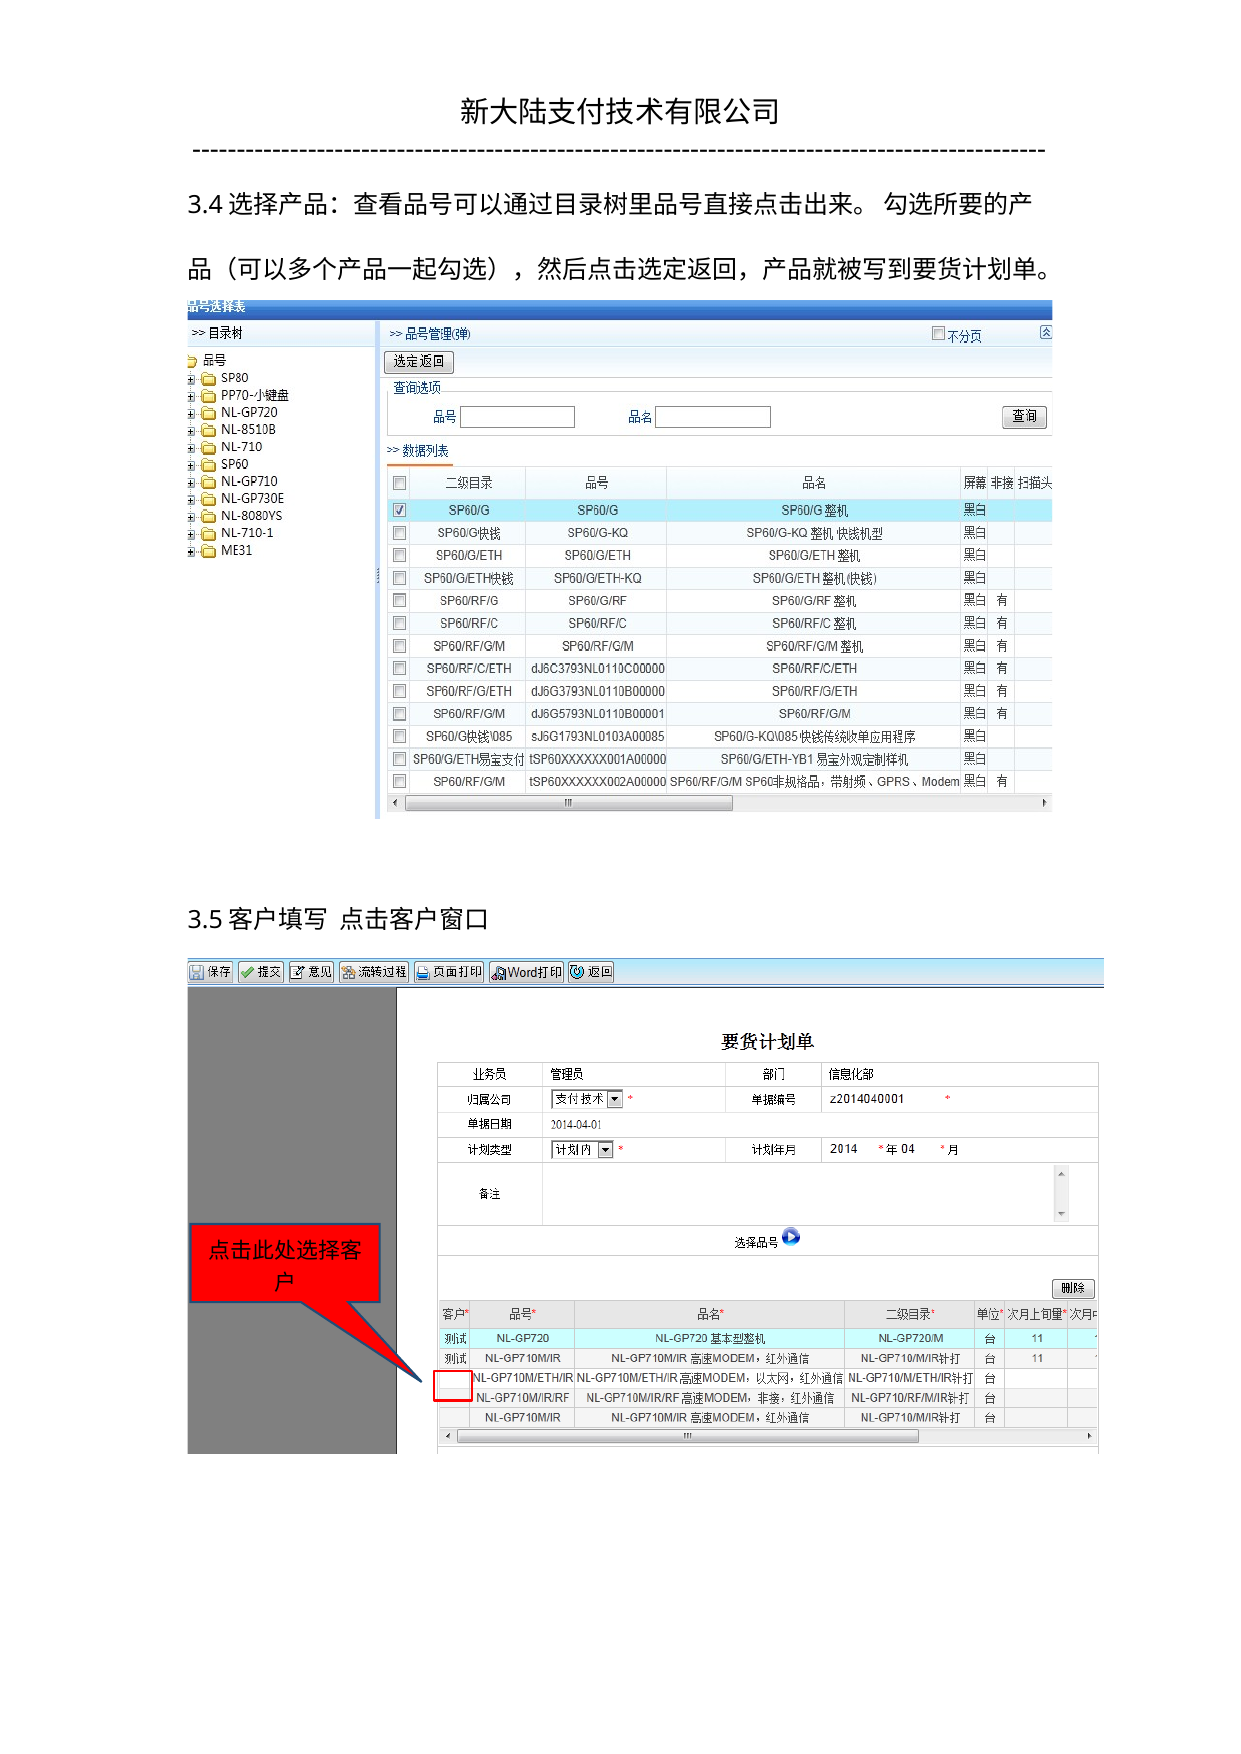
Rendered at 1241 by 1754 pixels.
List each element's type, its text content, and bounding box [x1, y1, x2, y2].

picture [187, 300, 1053, 819]
text 3.5客户填写 点击客户窗口 [187, 885, 1053, 950]
text 3.4选择产品：查看品号可以通过目录树里品号直接点击出来。 勾选所要的产品（可以多个产品一起勾选），然后点击选定返回，产品就被写到要货计划单。 [187, 170, 1053, 300]
picture [187, 950, 1104, 1454]
